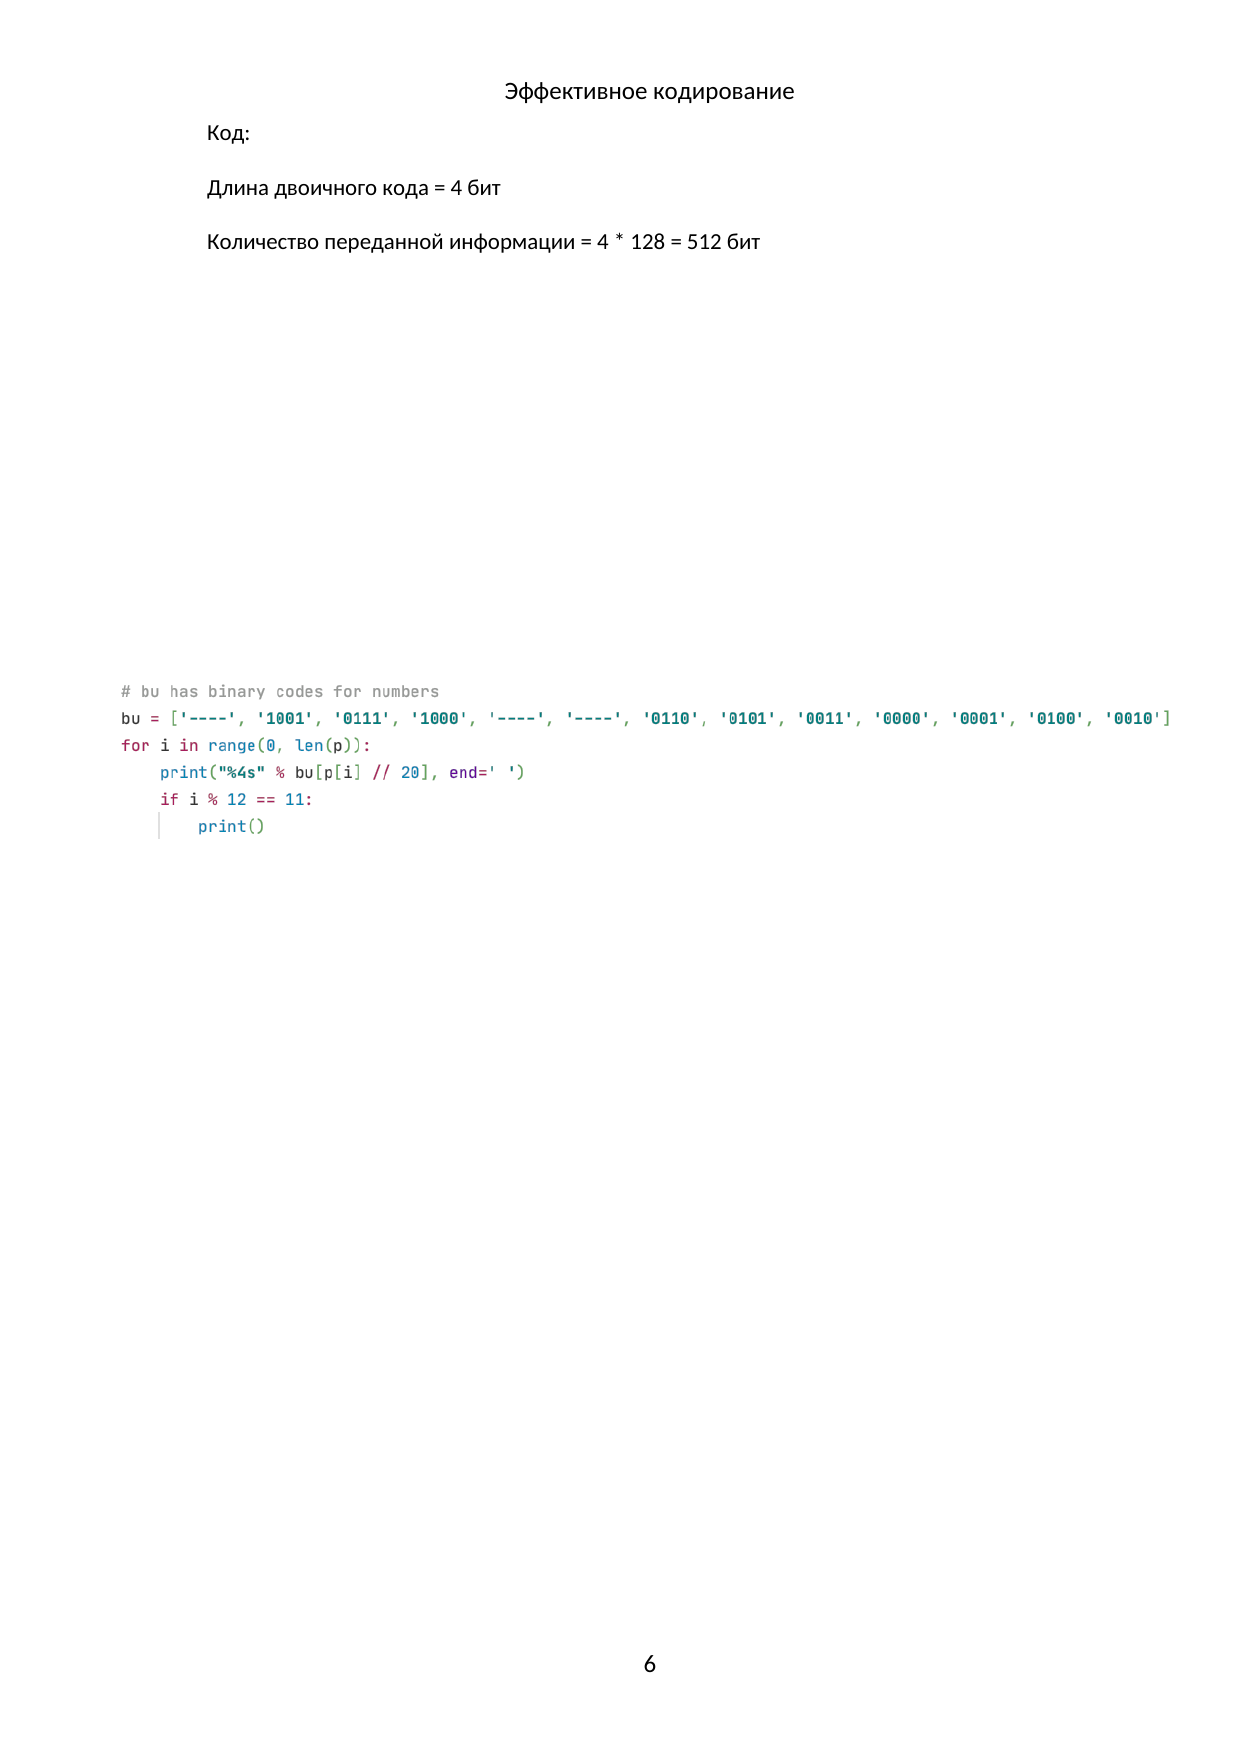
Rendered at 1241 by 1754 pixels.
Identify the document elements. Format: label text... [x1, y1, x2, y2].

text Длина двоичного кода = 4 бит [118, 173, 1181, 201]
picture [119, 673, 1179, 861]
text Код: [118, 118, 1181, 146]
text Количество переданной информации = 4 * 128 = 512 бит [118, 227, 1181, 255]
